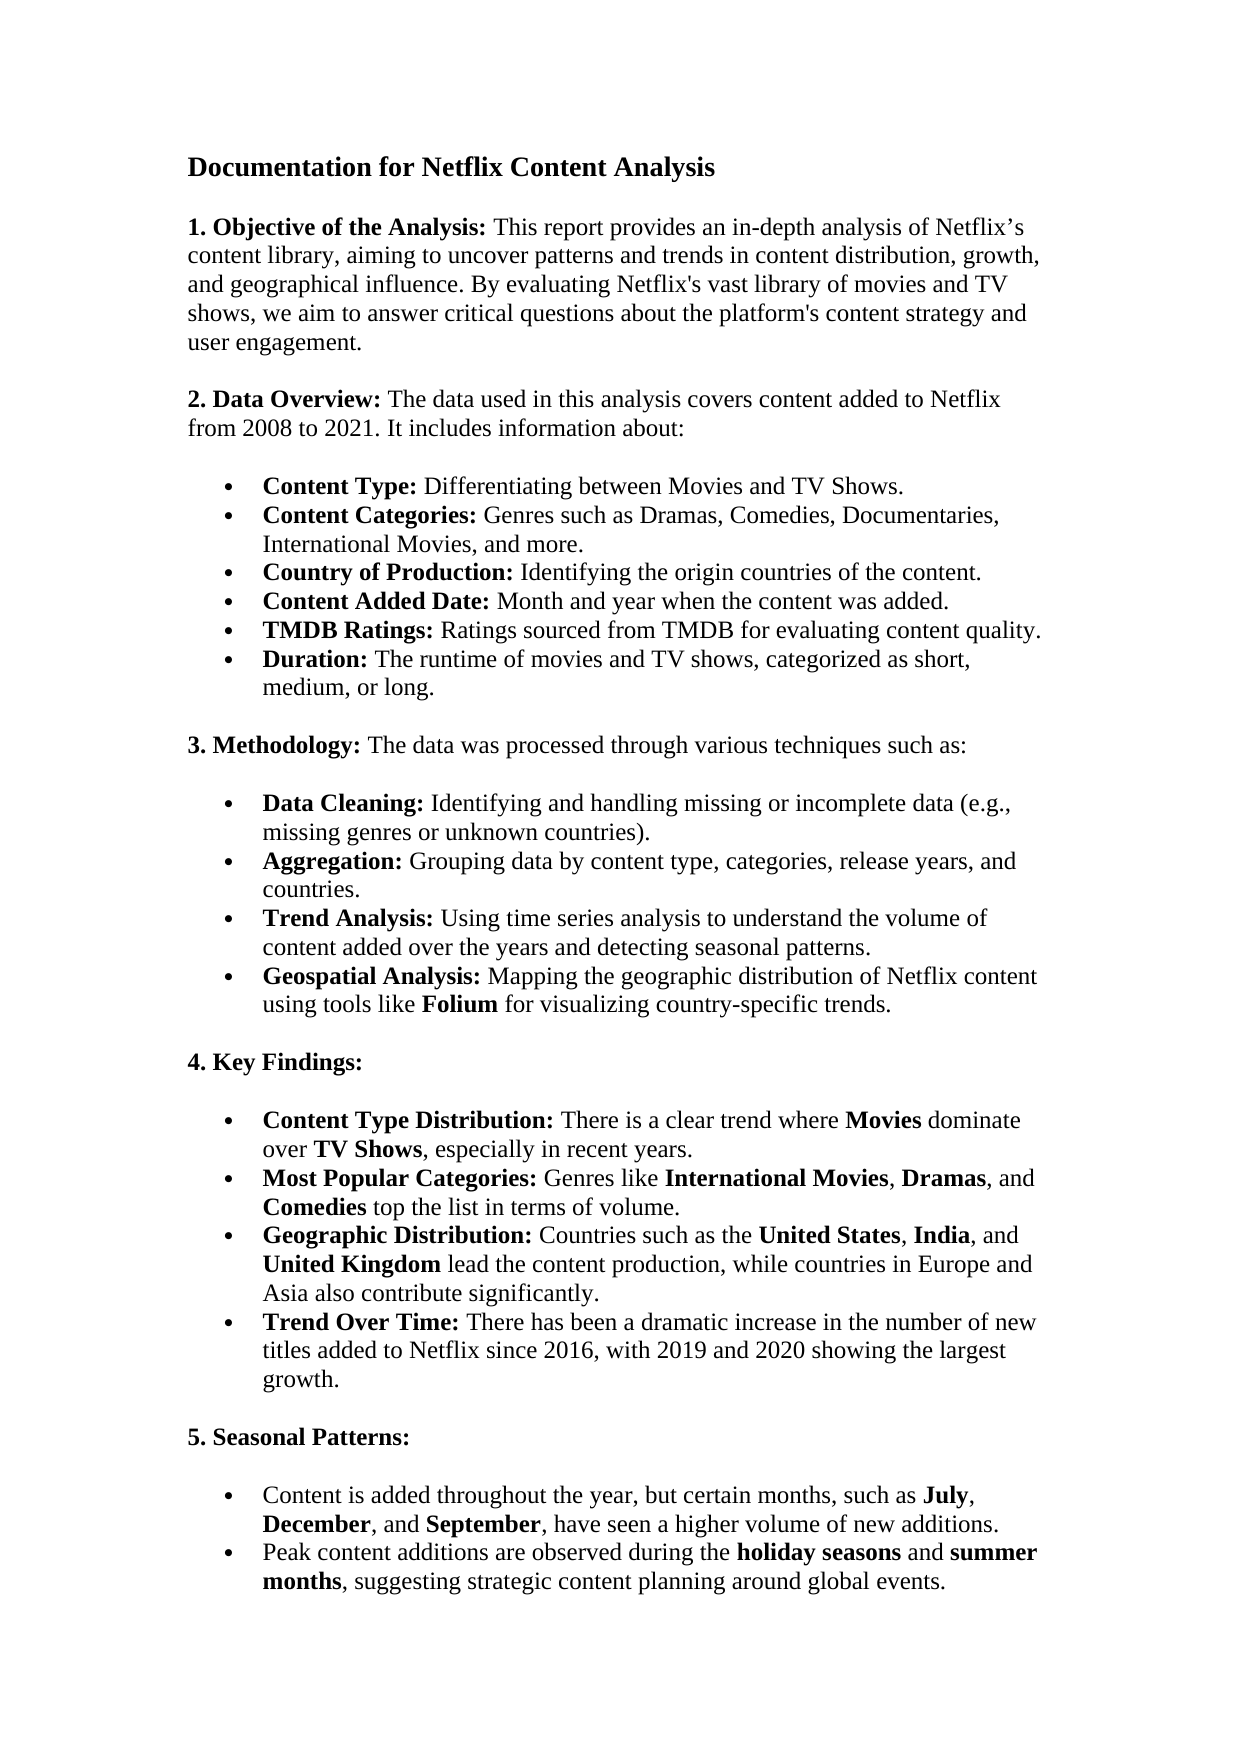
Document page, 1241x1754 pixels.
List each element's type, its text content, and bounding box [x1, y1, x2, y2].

list Peak content additions are observed during the holiday seasons and summer months, suggesting strategic content planning around global events. [225, 1537, 1053, 1595]
list Content Categories: Genres such as Dramas, Comedies, Documentaries, International Movies, and more. [225, 500, 1053, 557]
list Trend Analysis: Using time series analysis to understand the volume of content added over the years and detecting seasonal patterns. [225, 903, 1053, 961]
list Country of Production: Identifying the origin countries of the content. [225, 557, 1053, 586]
text 4. Key Findings: [187, 1047, 1053, 1076]
list Data Cleaning: Identifying and handling missing or incomplete data (e.g., missing genres or unknown countries). [225, 788, 1053, 846]
list Content is added throughout the year, but certain months, such as July, December, and September, have seen a higher volume of new additions. [225, 1480, 1053, 1537]
list Content Type: Differentiating between Movies and TV Shows. [225, 471, 1053, 500]
list Geographic Distribution: Countries such as the United States, India, and United Kingdom lead the content production, while countries in Europe and Asia also contribute significantly. [225, 1220, 1053, 1307]
list Most Popular Categories: Genres like International Movies, Dramas, and Comedies top the list in terms of volume. [225, 1163, 1053, 1220]
list Content Added Date: Month and year when the content was added. [225, 586, 1053, 615]
list Geospatial Analysis: Mapping the geographic distribution of Netflix content using tools like Folium for visualizing country-specific trends. [225, 961, 1053, 1018]
text 5. Seasonal Patterns: [187, 1422, 1053, 1451]
list Duration: The runtime of movies and TV shows, categorized as short, medium, or long. [225, 644, 1053, 701]
text 2. Data Overview: The data used in this analysis covers content added to Netflix from 2008 to 2021. It includes information about: [187, 384, 1053, 442]
list Trend Over Time: There has been a dramatic increase in the number of new titles added to Netflix since 2016, with 2019 and 2020 showing the largest growth. [225, 1307, 1053, 1393]
list TMDB Ratings: Ratings sourced from TMDB for evaluating content quality. [225, 615, 1053, 644]
text 3. Methodology: The data was processed through various techniques such as: [187, 730, 1053, 759]
text Documentation for Netflix Content Analysis [187, 150, 1053, 182]
text 1. Objective of the Analysis: This report provides an in-depth analysis of Netflix’s content library, aiming to uncover patterns and trends in content distribution, growth, and geographical influence. By evaluating Netflix's vast library of movies and TV shows, we aim to answer critical questions about the platform's content strategy and user engagement. [187, 212, 1053, 355]
list Aggregation: Grouping data by content type, categories, release years, and countries. [225, 846, 1053, 903]
list Content Type Distribution: There is a clear trend where Movies dominate over TV Shows, especially in recent years. [225, 1105, 1053, 1163]
